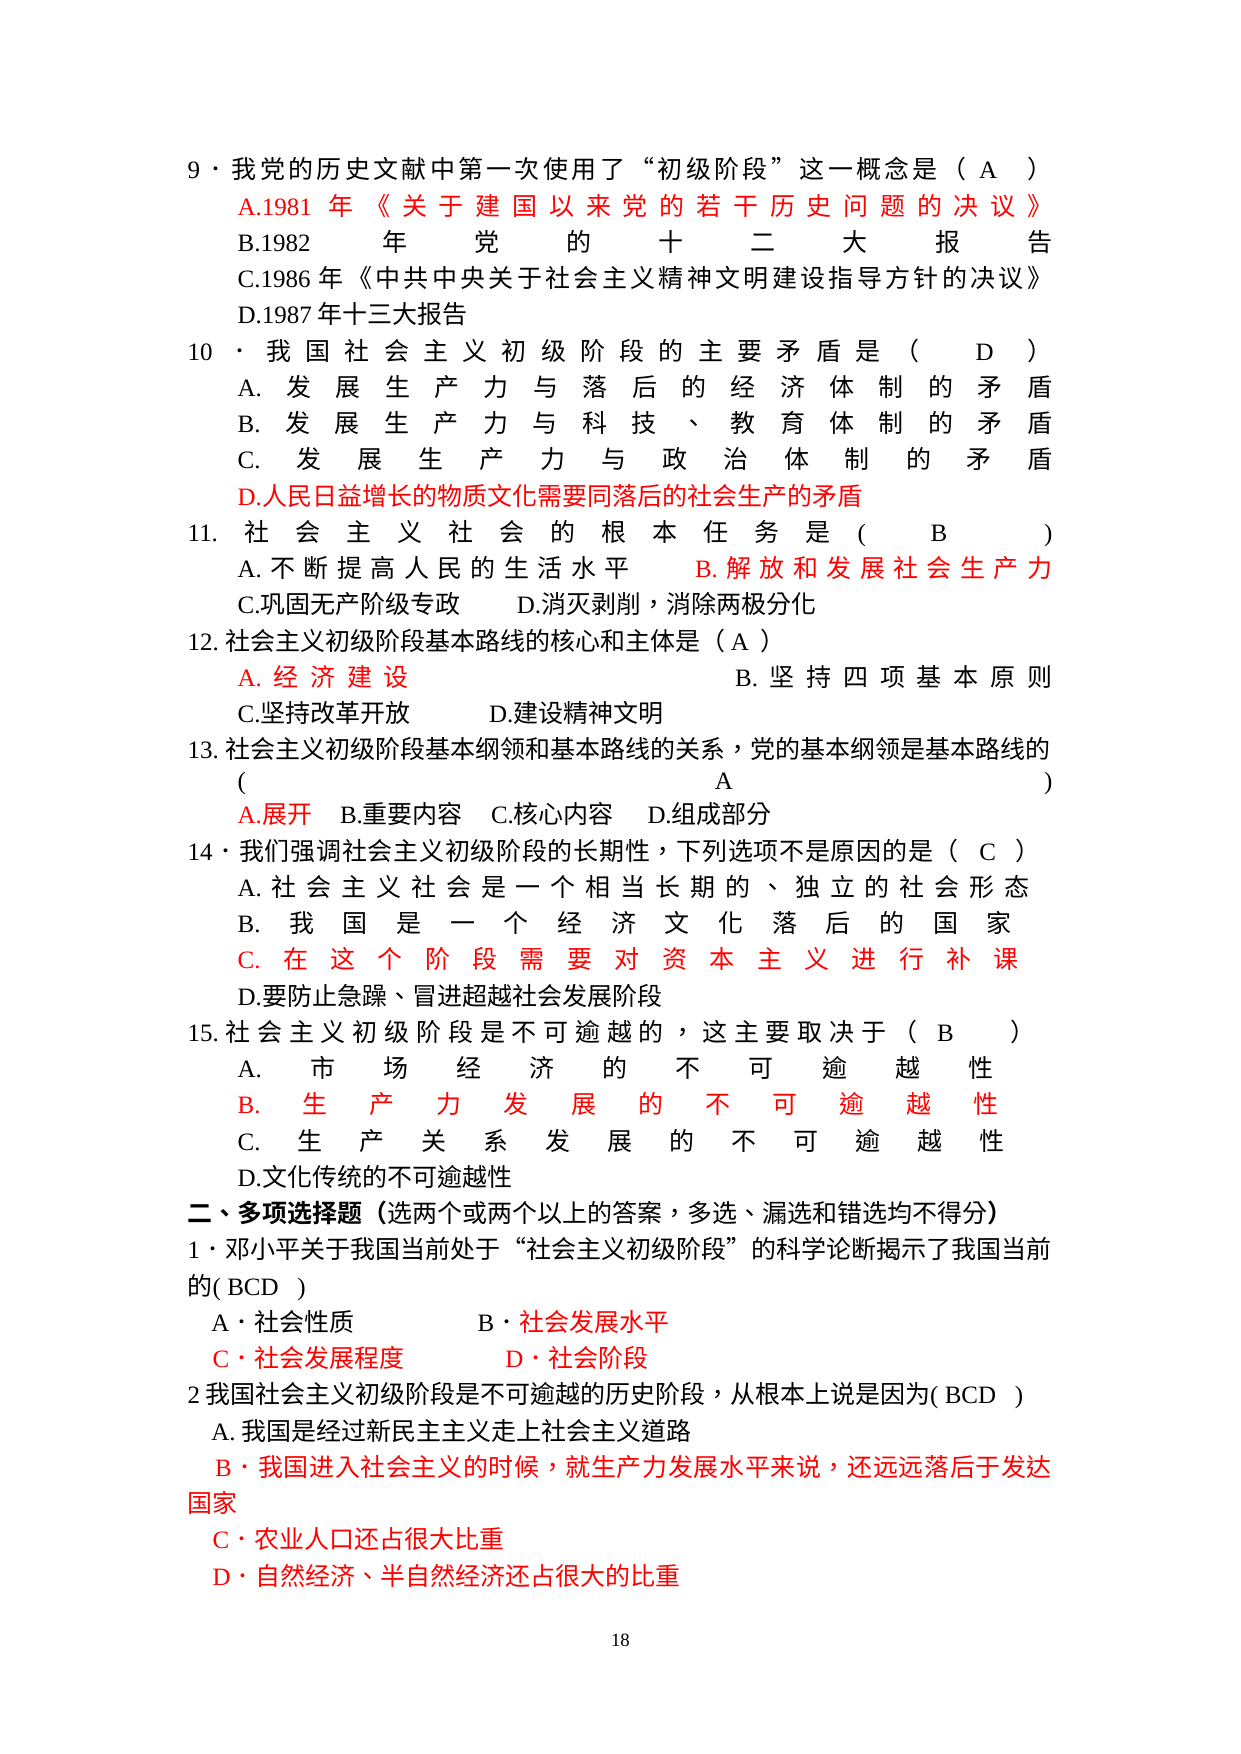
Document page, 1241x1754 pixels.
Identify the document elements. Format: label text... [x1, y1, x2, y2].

text B．我国进入社会主义的时候，就生产力发展水平来说，还远远落后于发达国家 [187, 1447, 1053, 1520]
text 10．我国社会主义初级阶段的主要矛盾是（ D ） A.发展生产力与落后的经济体制的矛盾 B.发展生产力与科技、教育体制的矛盾 C.发展生产力与政治体制的矛盾 D.人民日益增长的物质文化需要同落后的社会生产的矛盾 [187, 331, 1053, 512]
text C．农业人口还占很大比重 [187, 1520, 1053, 1556]
text 2我国社会主义初级阶段是不可逾越的历史阶段，从根本上说是因为( BCD ) [187, 1375, 1053, 1411]
text 1．邓小平关于我国当前处于“社会主义初级阶段”的科学论断揭示了我国当前的( BCD ) [187, 1230, 1053, 1302]
text 9．我党的历史文献中第一次使用了“初级阶段”这一概念是（ A ） A.1981年《关于建国以来党的若干历史问题的决议》 B.1982年党的十二大报告 C.1986年《中共中央关于社会主义精神文明建设指导方针的决议》 D.1987年十三大报告 [187, 150, 1053, 331]
text 13. 社会主义初级阶段基本纲领和基本路线的关系，党的基本纲领是基本路线的( A ) A.展开 B.重要内容 C.核心内容 D.组成部分 [187, 730, 1053, 831]
text 14．我们强调社会主义初级阶段的长期性，下列选项不是原因的是（ C ） A.社会主义社会是一个相当长期的、独立的社会形态 B.我国是一个经济文化落后的国家 C.在这个阶段需要对资本主义进行补课 D.要防止急躁、冒进超越社会发展阶段 [187, 831, 1053, 1012]
text A．社会性质 B．社会发展水平 [187, 1302, 1053, 1339]
text C．社会发展程度 D．社会阶段 [187, 1339, 1053, 1375]
text 11.社会主义社会的根本任务是( B ) A.不断提高人民的生活水平 B.解放和发展社会生产力 C.巩固无产阶级专政 D.消灭剥削，消除两极分化 [187, 512, 1053, 621]
text A.经济建设 B.坚持四项基本原则 C.坚持改革开放 D.建设精神文明 [237, 657, 1053, 730]
text 12. 社会主义初级阶段基本路线的核心和主体是（ A ） [187, 621, 1053, 657]
text 15.社会主义初级阶段是不可逾越的，这主要取决于（ B ） A.市场经济的不可逾越性 B.生产力发展的不可逾越性 C.生产关系发展的不可逾越性 D.文化传统的不可逾越性 [187, 1012, 1053, 1194]
text D．自然经济、半自然经济还占很大的比重 [187, 1556, 1053, 1592]
text A. 我国是经过新民主主义走上社会主义道路 [187, 1411, 1053, 1447]
text 二、多项选择题（选两个或两个以上的答案，多选、漏选和错选均不得分） [187, 1194, 1053, 1230]
